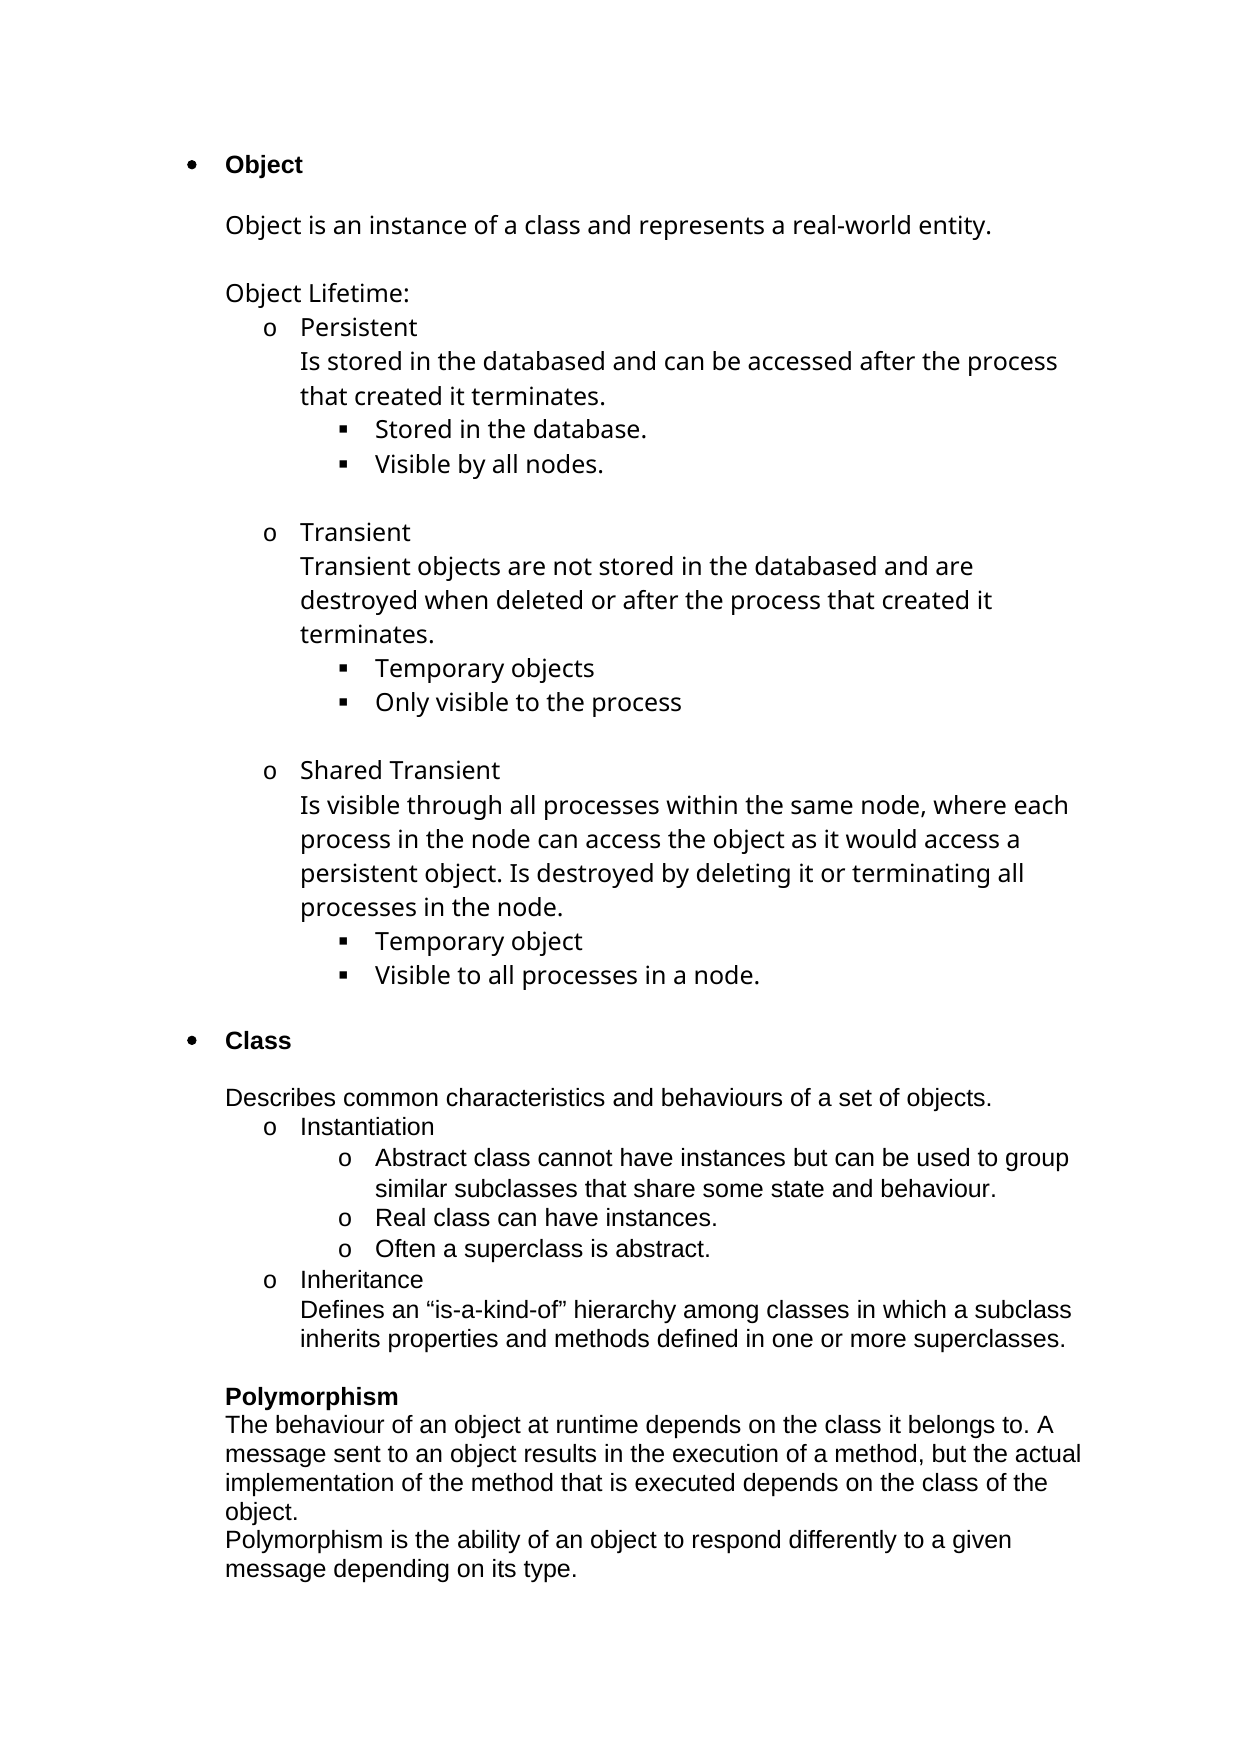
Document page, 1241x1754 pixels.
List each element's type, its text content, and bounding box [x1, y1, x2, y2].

list Inheritance [262, 1264, 1090, 1296]
list Stored in the database. [337, 412, 1090, 446]
text Is visible through all processes within the same node, where each process in the node can access the object as it would access a persistent object. Is destroyed by deleting it or terminating all processes in the node. [300, 787, 1090, 923]
list Transient objects are not stored in the databased and are destroyed when deleted or after the process that created it terminates. [300, 549, 1090, 651]
list Defines an “is-a-kind-of” hierarchy among classes in which a subclass inherits properties and methods defined in one or more superclasses. [300, 1296, 1090, 1353]
list Abstract class cannot have instances but can be used to group similar subclasses that share some state and behaviour. [337, 1143, 1090, 1203]
list Temporary object [337, 923, 1090, 958]
list Shared Transient [262, 753, 1090, 787]
text Object is an instance of a class and represents a real-world entity. [225, 208, 1090, 242]
list Often a superclass is abstract. [337, 1234, 1090, 1264]
list Describes common characteristics and behaviours of a set of objects. [225, 1083, 1090, 1112]
list Object Lifetime: [225, 276, 1090, 310]
list Temporary objects [337, 651, 1090, 685]
list Only visible to the process [337, 685, 1090, 719]
list Real class can have instances. [337, 1203, 1090, 1234]
list Transient [262, 514, 1090, 549]
list The behaviour of an object at runtime depends on the class it belongs to. A message sent to an object results in the execution of a method, but the actual implementation of the method that is executed depends on the class of the object. [225, 1411, 1090, 1526]
list Visible by all nodes. [337, 446, 1090, 480]
list Visible to all processes in a node. [337, 958, 1090, 992]
list Persistent [262, 310, 1090, 344]
list Polymorphism [225, 1382, 1090, 1411]
list Class [187, 1026, 1090, 1054]
list Object [187, 150, 1090, 179]
list Instantiation [262, 1112, 1090, 1143]
list Polymorphism is the ability of an object to respond differently to a given message depending on its type. [225, 1526, 1090, 1583]
list Is stored in the databased and can be accessed after the process that created it terminates. [300, 344, 1090, 412]
